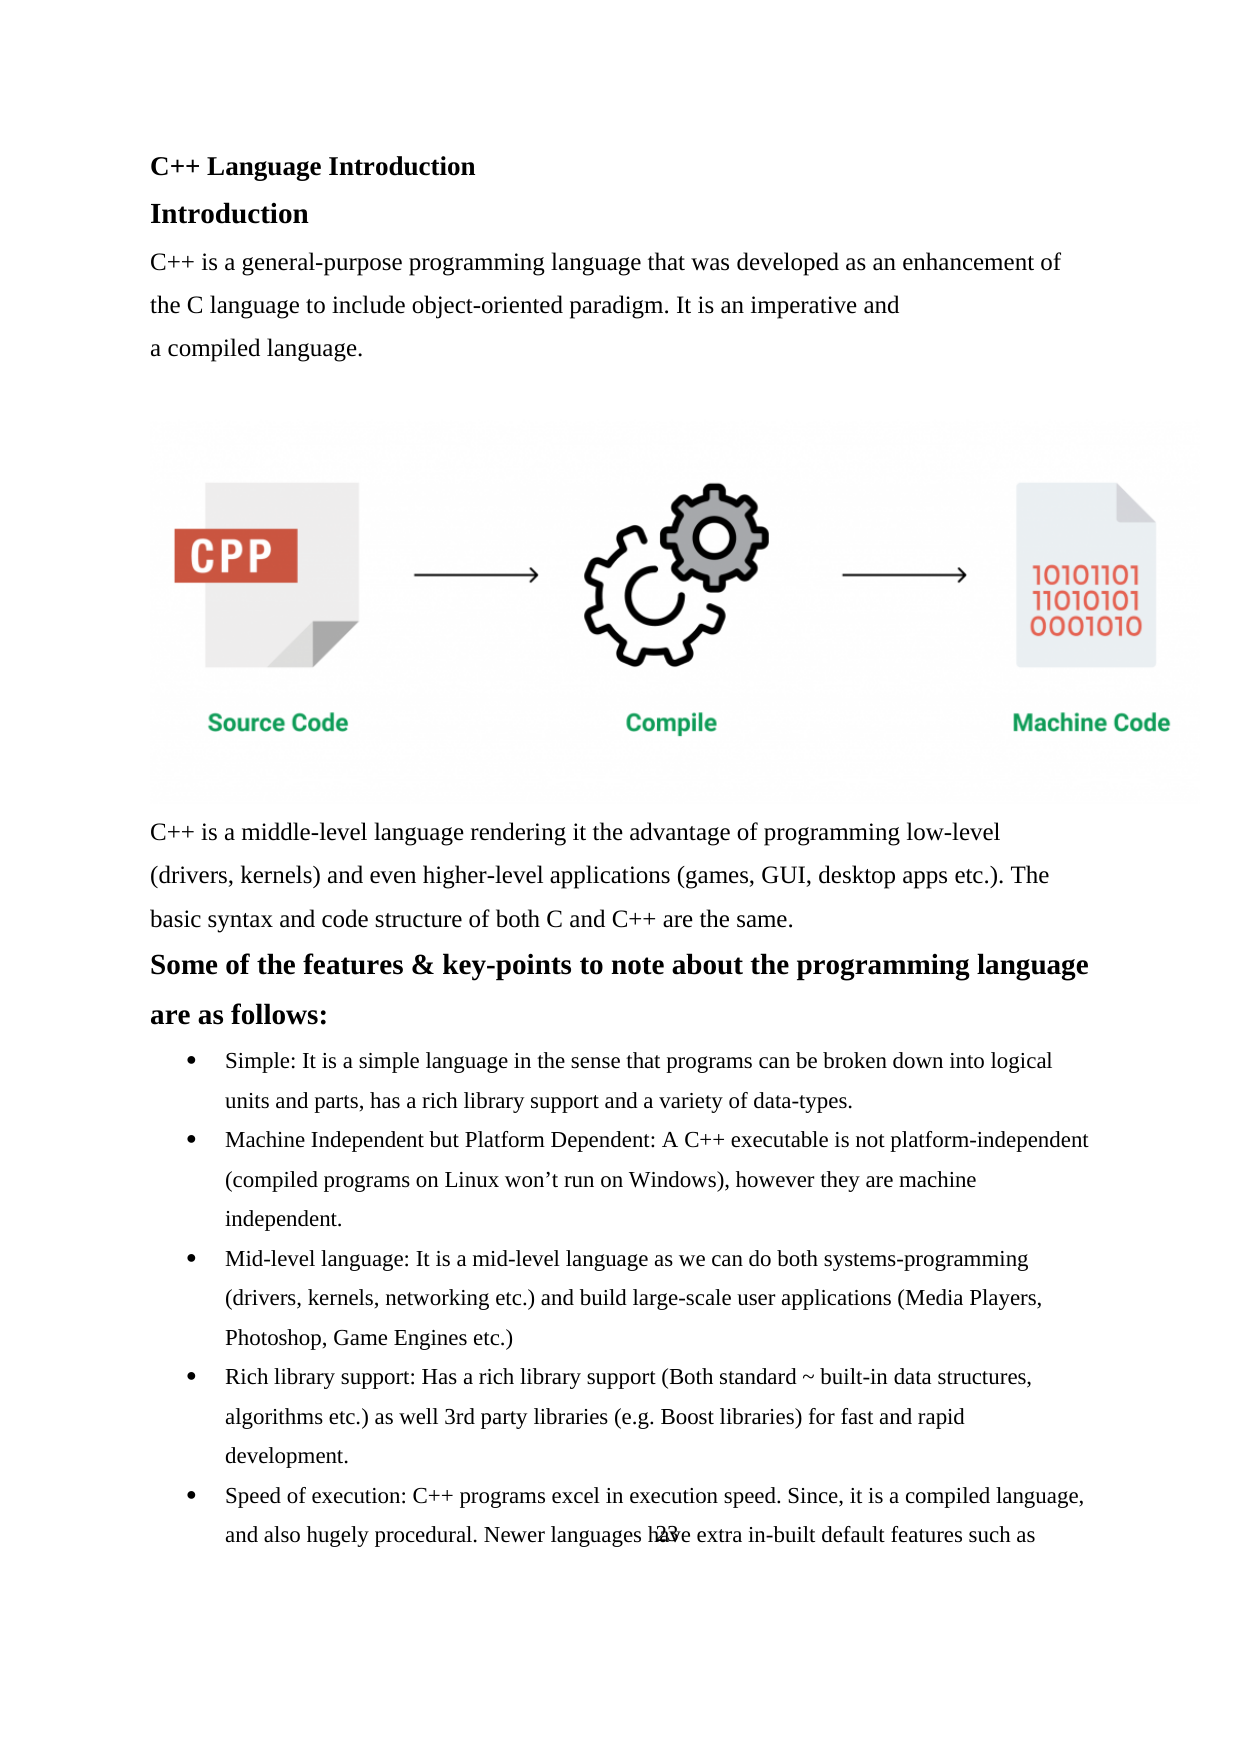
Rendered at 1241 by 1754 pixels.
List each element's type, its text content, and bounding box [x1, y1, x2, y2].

list Rich library support: Has a rich library support (Both standard ~ built-in data structures, algorithms etc.) as well 3rd party libraries (e.g. Boost libraries) for fast and rapid development. [187, 1363, 1090, 1468]
text C++ Language Introduction [150, 150, 1090, 181]
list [187, 1482, 1090, 1547]
text C++ is a middle-level language rendering it the advantage of programming low-level (drivers, kernels) and even higher-level applications (games, GUI, desktop apps etc.). The basic syntax and code structure of both C and C++ are the same. [150, 817, 1090, 932]
list Machine Independent but Platform Dependent: A C++ executable is not platform-independent (compiled programs on Linux won’t run on Windows), however they are machine independent. [187, 1126, 1090, 1232]
picture [150, 419, 1200, 805]
text Some of the features & key-points to note about the programming language are as follows: [150, 947, 1090, 1031]
list Mid-level language: It is a mid-level language as we can do both systems-programming (drivers, kernels, networking etc.) and build large-scale user applications (Media Players, Photoshop, Game Engines etc.) [187, 1245, 1090, 1350]
list Simple: It is a simple language in the sense that programs can be broken down into logical units and parts, has a rich library support and a variety of data-types. [187, 1047, 1090, 1113]
text C++ is a general-purpose programming language that was developed as an enhancement of the C language to include object-oriented paradigm. It is an imperative and a compiled language. [150, 247, 1090, 405]
text Introduction [150, 197, 1090, 230]
